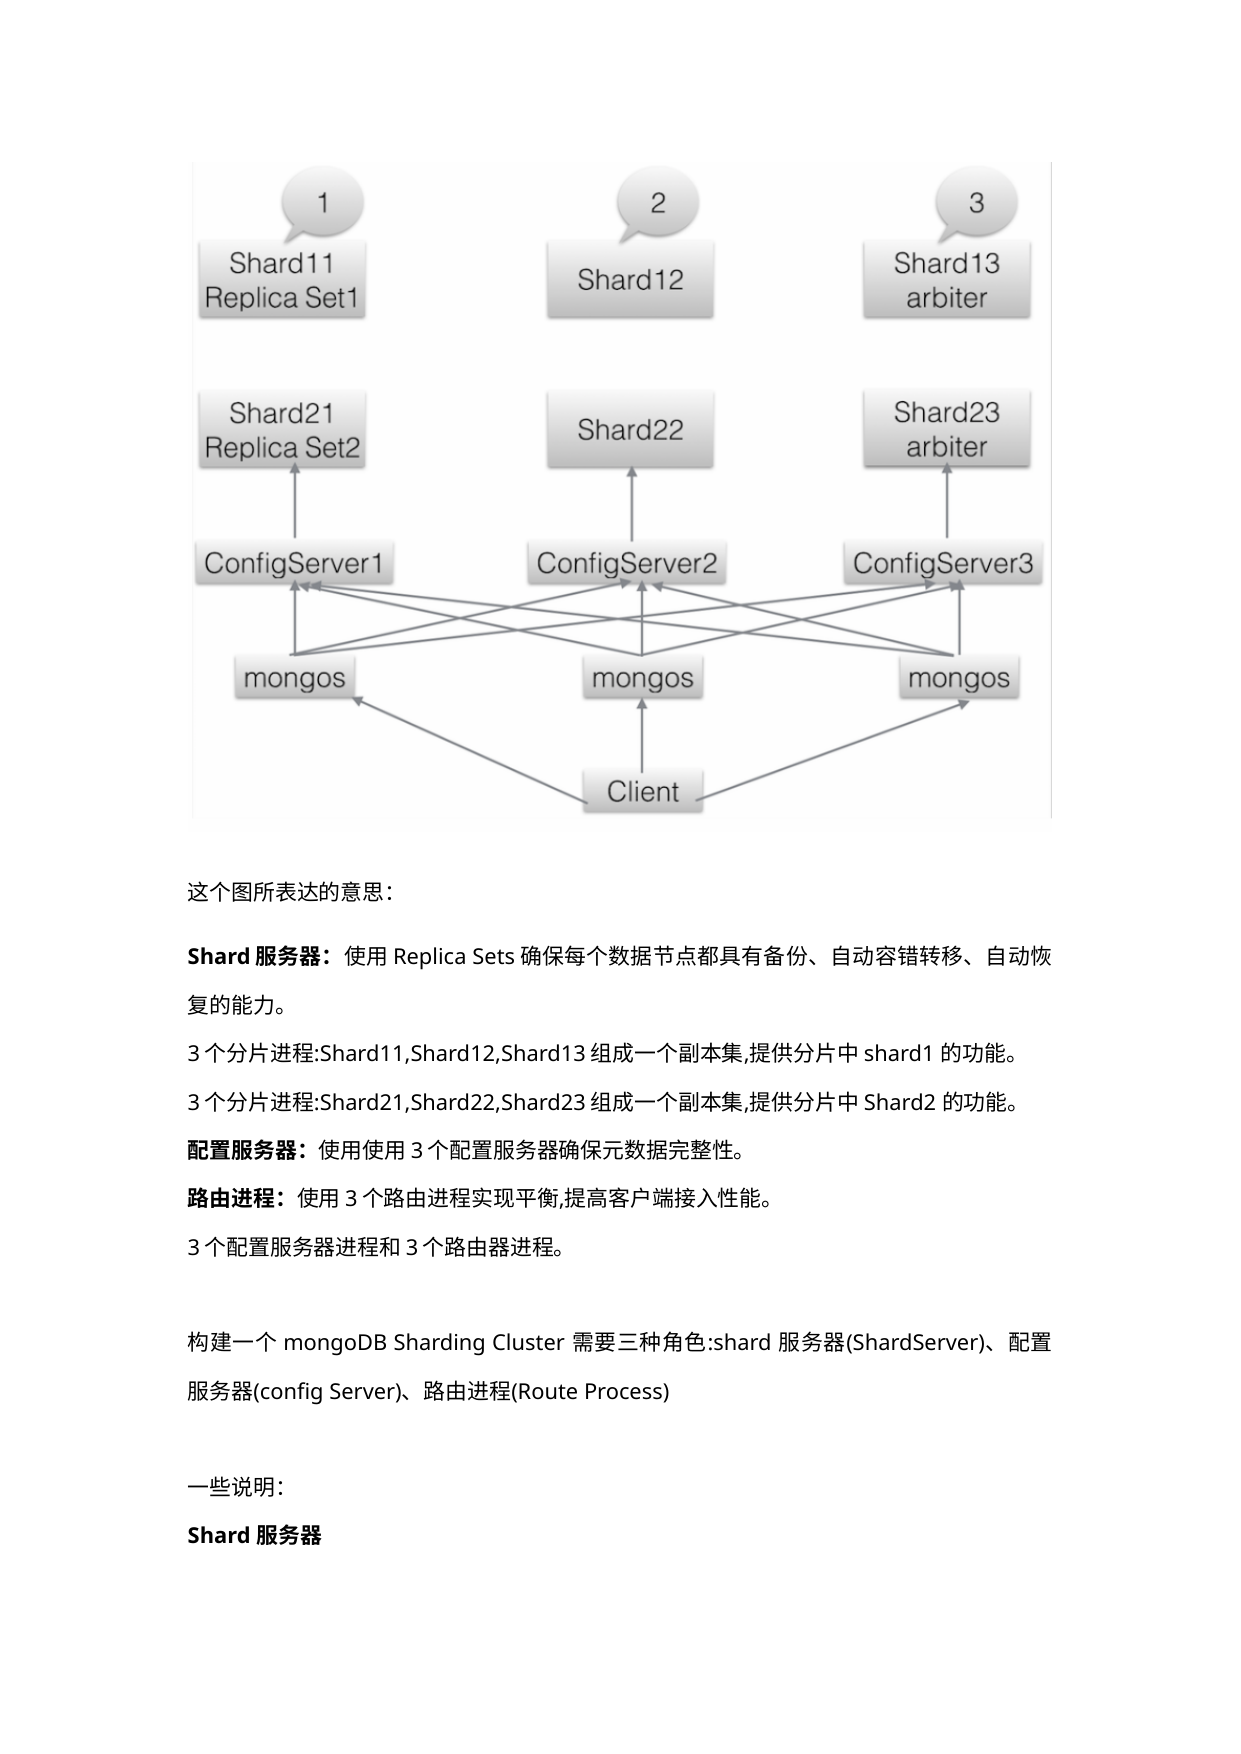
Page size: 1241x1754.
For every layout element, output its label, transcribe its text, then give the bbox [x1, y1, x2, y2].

text 3个配置服务器进程和3个路由器进程。 [187, 1229, 1053, 1262]
text 3个分片进程:Shard21,Shard22,Shard23组成一个副本集,提供分片中 Shard2 的功能。 [187, 1084, 1053, 1117]
text Shard服务器：使用Replica Sets确保每个数据节点都具有备份、自动容错转移、自动恢复的能力。 [187, 939, 1053, 1020]
text 路由进程：使用3个路由进程实现平衡,提高客户端接入性能。 [187, 1181, 1053, 1213]
text 3个分片进程:Shard11,Shard12,Shard13组成一个副本集,提供分片中 shard1 的功能。 [187, 1036, 1053, 1068]
text 构建一个 mongoDB Sharding Cluster 需要三种角色:shard 服务器(ShardServer)、配置服务器(config Server)、路由进程(Route Process) [187, 1325, 1053, 1406]
picture [187, 162, 1053, 832]
text 这个图所表达的意思： [187, 875, 1053, 907]
text 一些说明： [187, 1469, 1053, 1502]
text Shard 服务器 [187, 1518, 1053, 1550]
text 配置服务器：使用使用3个配置服务器确保元数据完整性。 [187, 1133, 1053, 1165]
